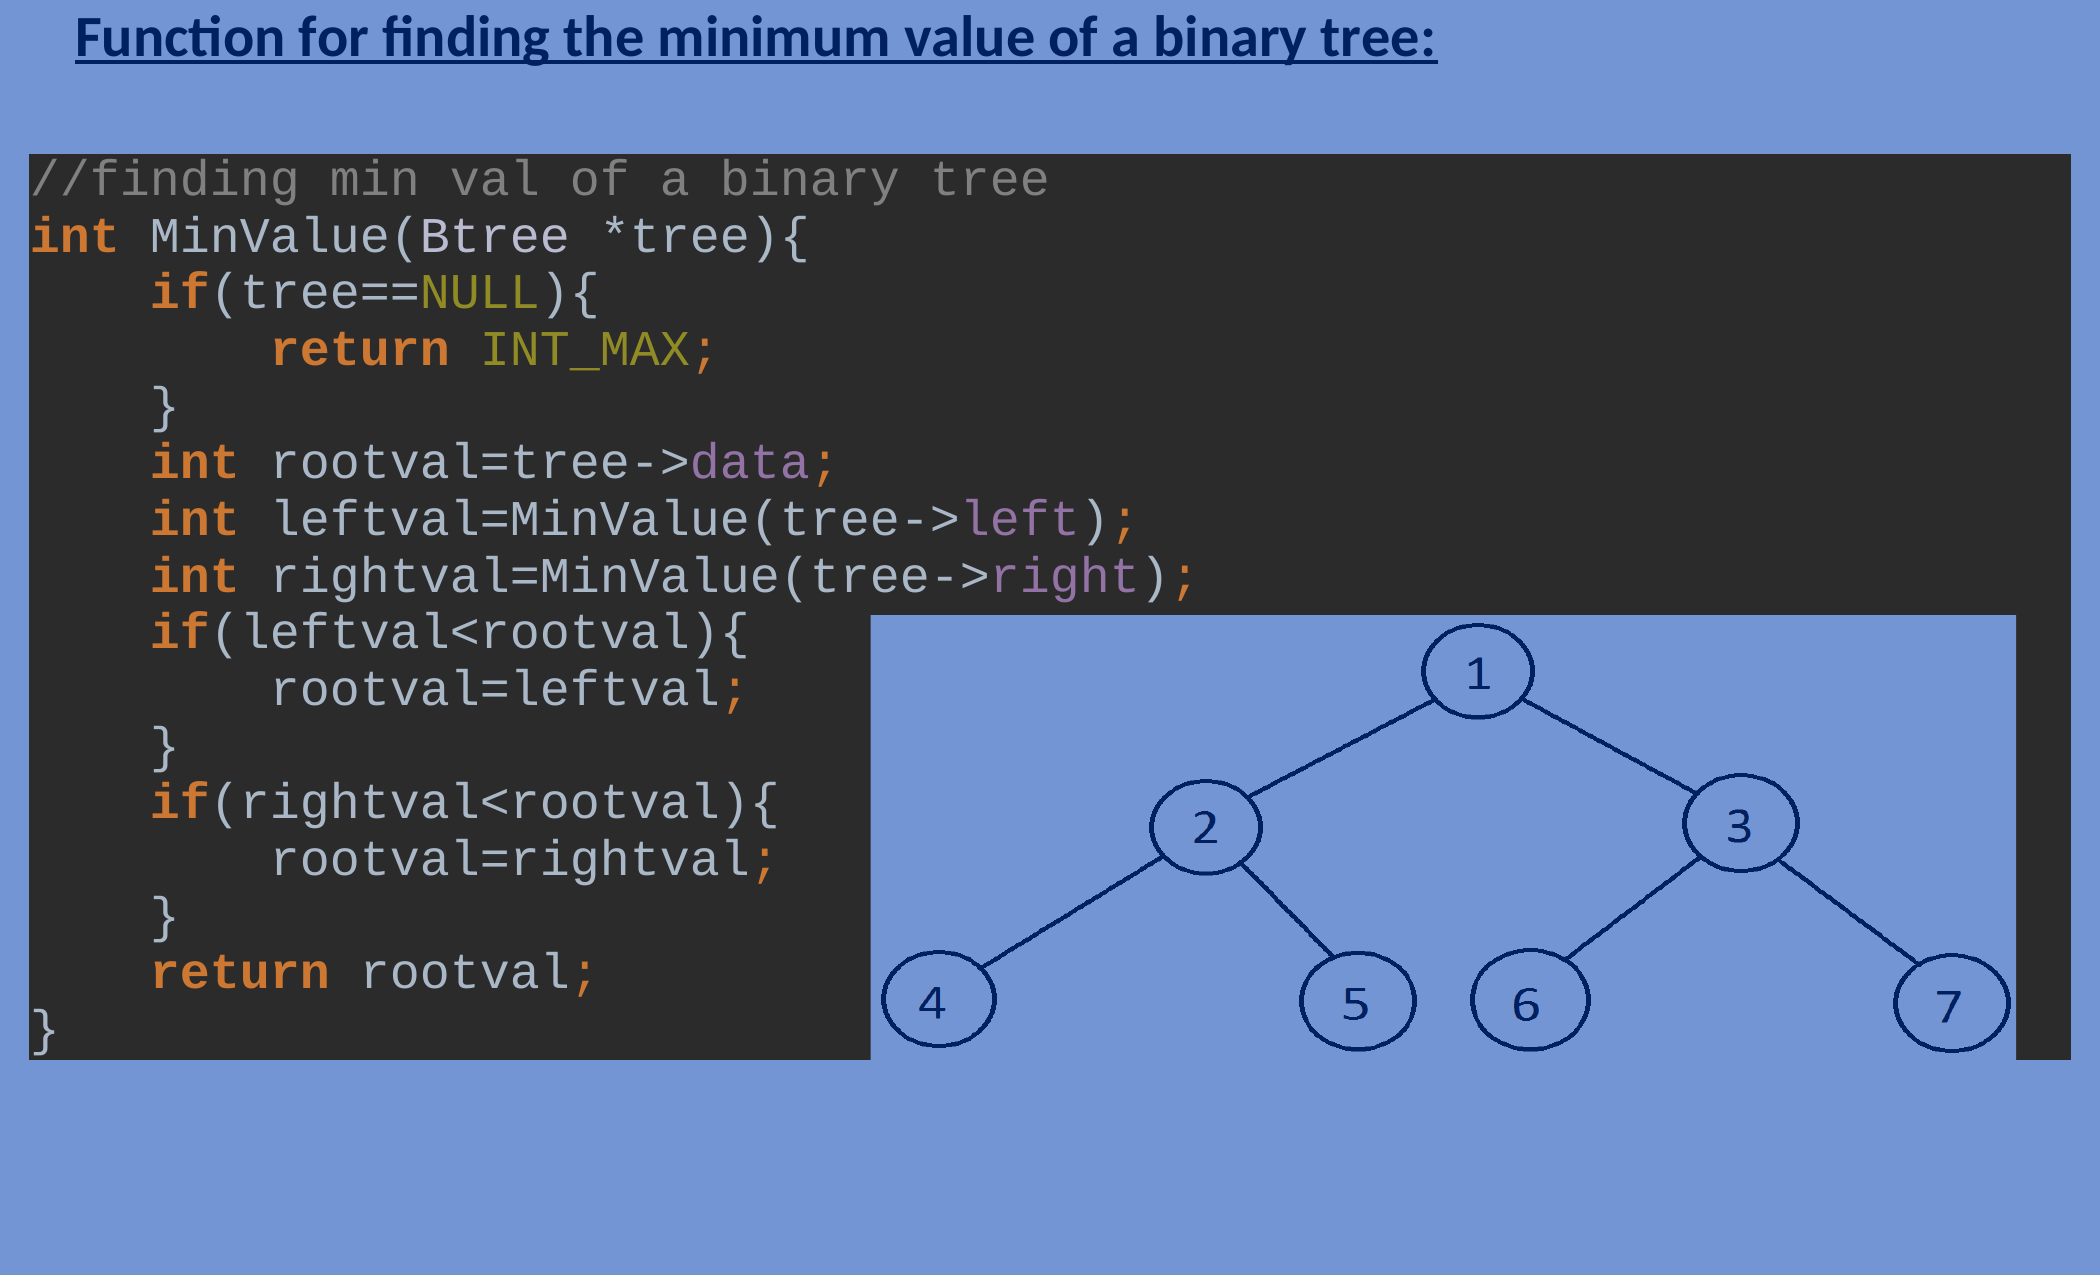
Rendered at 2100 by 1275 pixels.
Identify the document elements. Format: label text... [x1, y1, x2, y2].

picture [870, 615, 2017, 1075]
list Function for finding the minimum value of a binary tree: [75, 0, 2100, 71]
